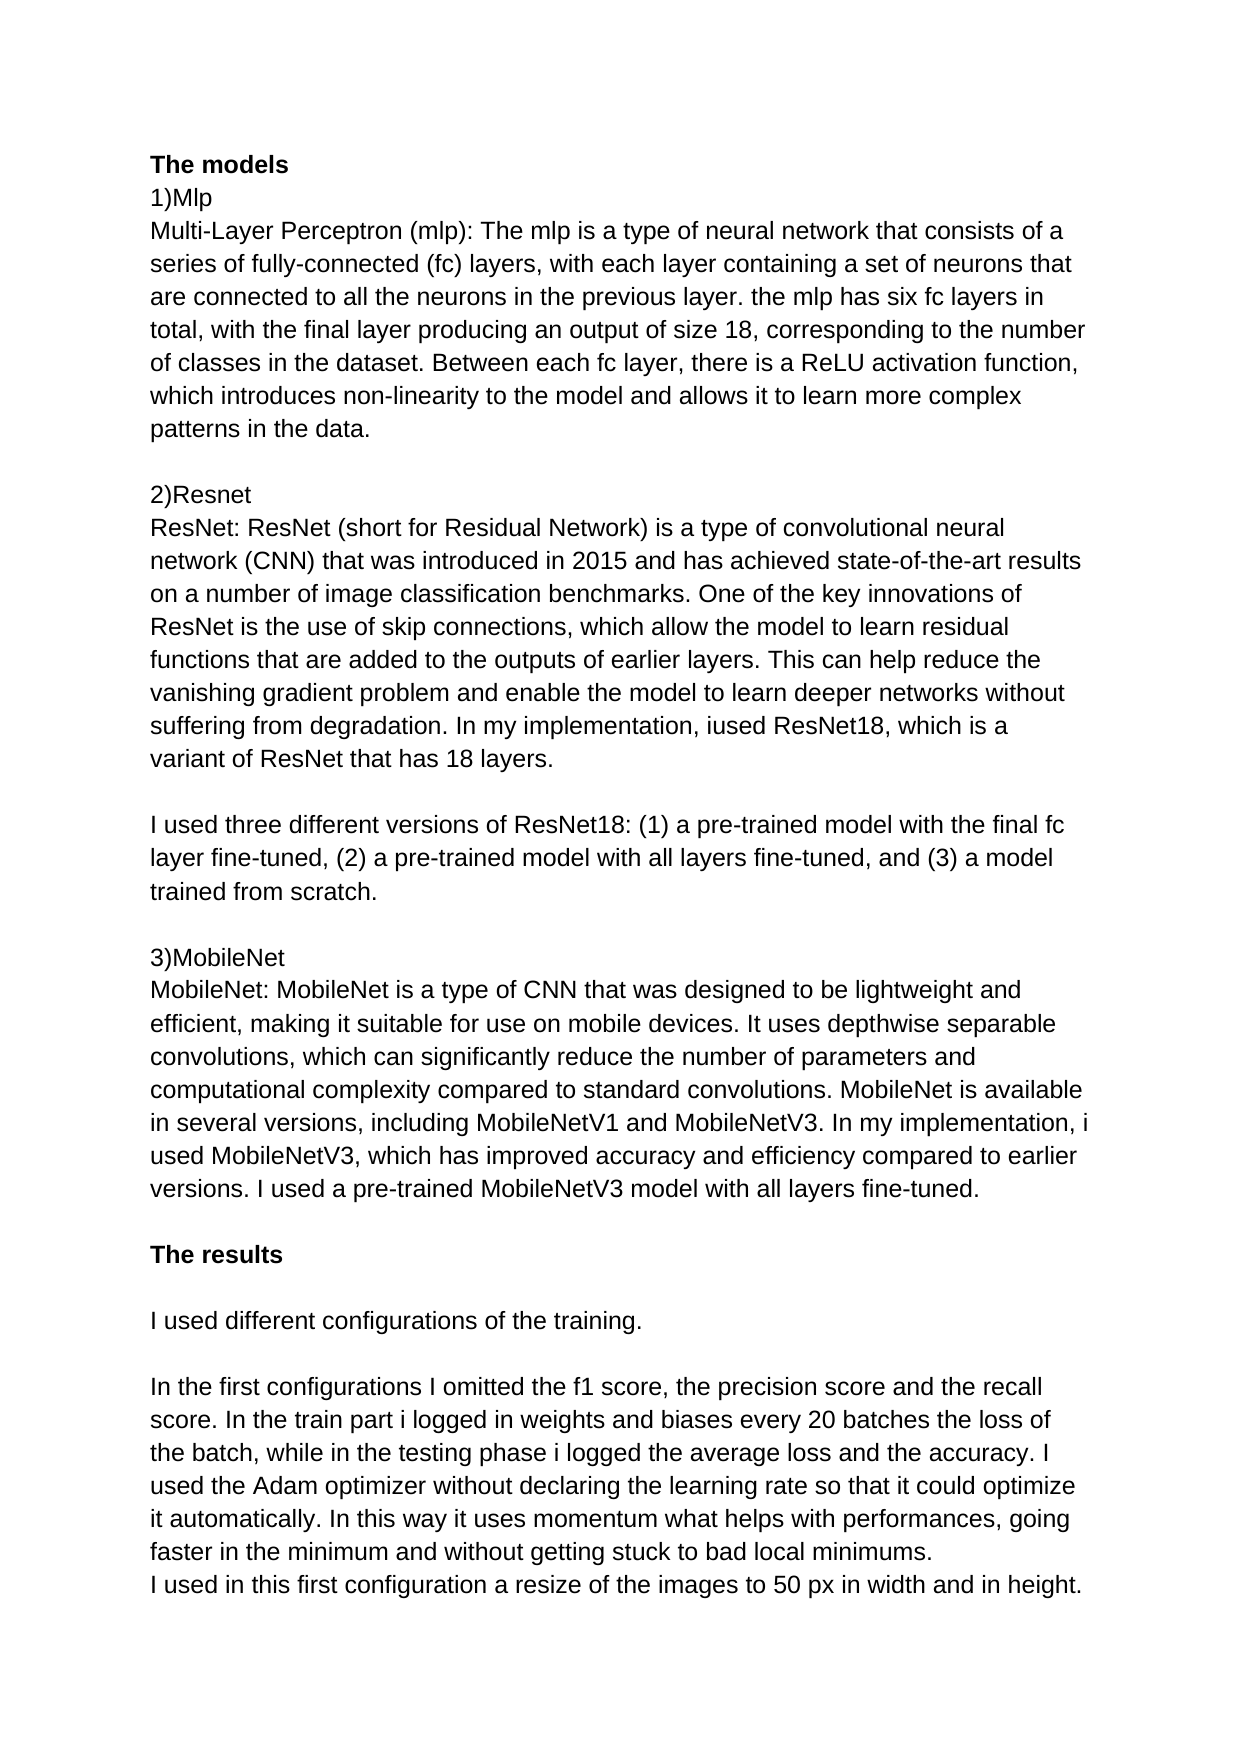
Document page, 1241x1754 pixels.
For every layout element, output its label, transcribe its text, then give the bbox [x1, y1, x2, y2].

text In the first configurations I omitted the f1 score, the precision score and the recall score. In the train part i logged in weights and biases every 20 batches the loss of the batch, while in the testing phase i logged the average loss and the accuracy. I used the Adam optimizer without declaring the learning rate so that it could optimize it automatically. In this way it uses momentum what helps with performances, going faster in the minimum and without getting stuck to bad local minimums. [150, 1372, 1090, 1566]
text MobileNet: MobileNet is a type of CNN that was designed to be lightweight and efficient, making it suitable for use on mobile devices. It uses depthwise separable convolutions, which can significantly reduce the number of parameters and computational complexity compared to standard convolutions. MobileNet is available in several versions, including MobileNetV1 and MobileNetV3. In my implementation, i used MobileNetV3, which has improved accuracy and efficiency compared to earlier versions. I used a pre-trained MobileNetV3 model with all layers fine-tuned. [150, 976, 1090, 1202]
text I used different configurations of the training. [150, 1306, 1090, 1334]
text ResNet: ResNet (short for Residual Network) is a type of convolutional neural network (CNN) that was introduced in 2015 and has achieved state-of-the-art results on a number of image classification benchmarks. One of the key innovations of ResNet is the use of skip connections, which allow the model to learn residual functions that are added to the outputs of earlier layers. This can help reduce the vanishing gradient problem and enable the model to learn deeper networks without suffering from degradation. In my implementation, iused ResNet18, which is a variant of ResNet that has 18 layers. [150, 513, 1090, 773]
text 3)MobileNet [150, 942, 1090, 971]
text 1)Mlp [150, 183, 1090, 212]
text The models [150, 150, 1090, 179]
text The results [150, 1240, 1090, 1268]
text 2)Resnet [150, 480, 1090, 509]
text I used three different versions of ResNet18: (1) a pre-trained model with the final fc layer fine-tuned, (2) a pre-trained model with all layers fine-tuned, and (3) a model trained from scratch. [150, 810, 1090, 905]
text Multi-Layer Perceptron (mlp): The mlp is a type of neural network that consists of a series of fully-connected (fc) layers, with each layer containing a set of neurons that are connected to all the neurons in the previous layer. the mlp has six fc layers in total, with the final layer producing an output of size 18, corresponding to the number of classes in the dataset. Between each fc layer, there is a ReLU activation function, which introduces non-linearity to the model and allows it to learn more complex patterns in the data. [150, 216, 1090, 443]
text I used in this first configuration a resize of the images to 50 px in width and in height. [150, 1570, 1090, 1599]
